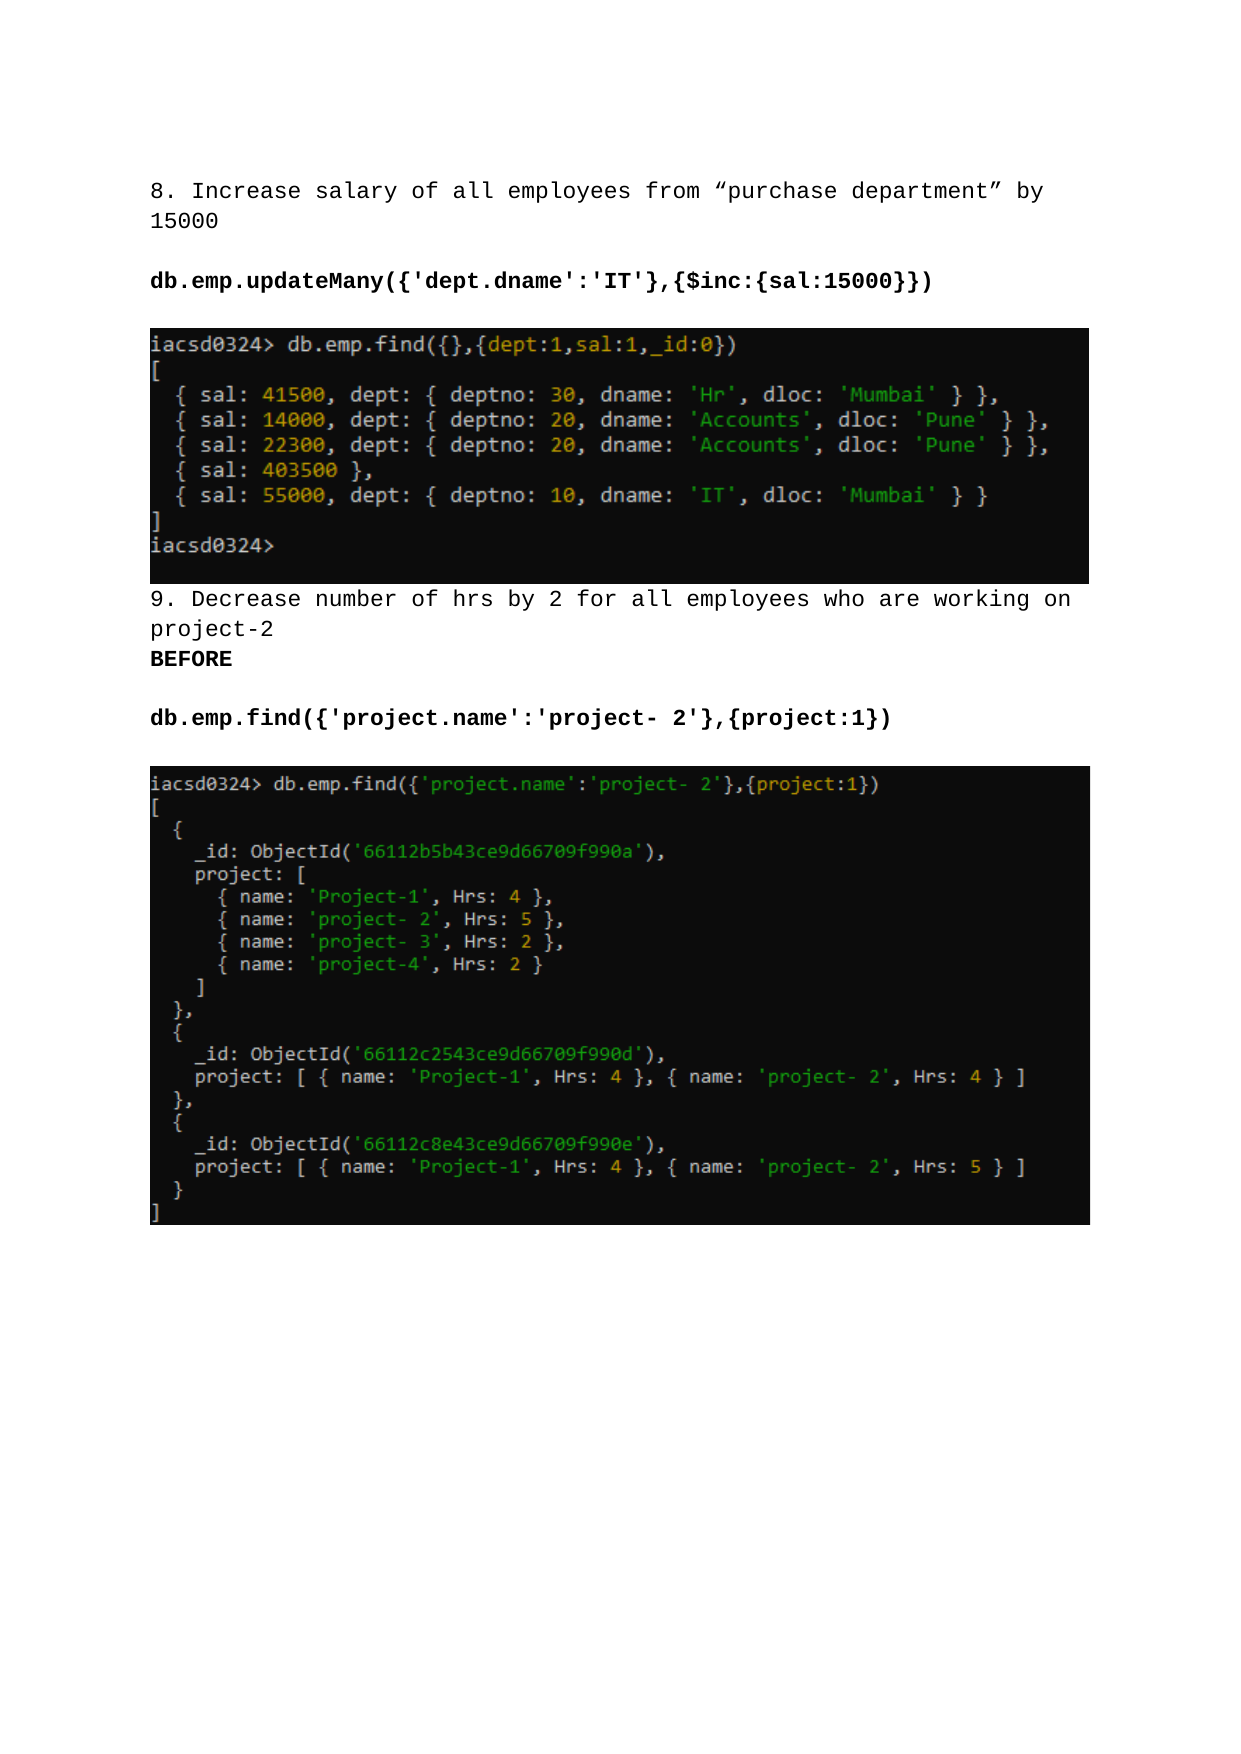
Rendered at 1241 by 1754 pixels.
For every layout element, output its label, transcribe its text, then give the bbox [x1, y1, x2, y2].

text db.emp.find({'project.name':'project- 2'},{project:1}) [150, 706, 1090, 732]
picture [150, 328, 1089, 584]
picture [150, 766, 1091, 1225]
text db.emp.updateMany({'dept.dname':'IT'},{$inc:{sal:15000}}) [150, 269, 1090, 295]
text 8. Increase salary of all employees from “purchase department” by 15000 [150, 180, 1090, 236]
text BEFORE [150, 647, 1090, 673]
text 9. Decrease number of hrs by 2 for all employees who are working on project-2 [150, 587, 1090, 643]
